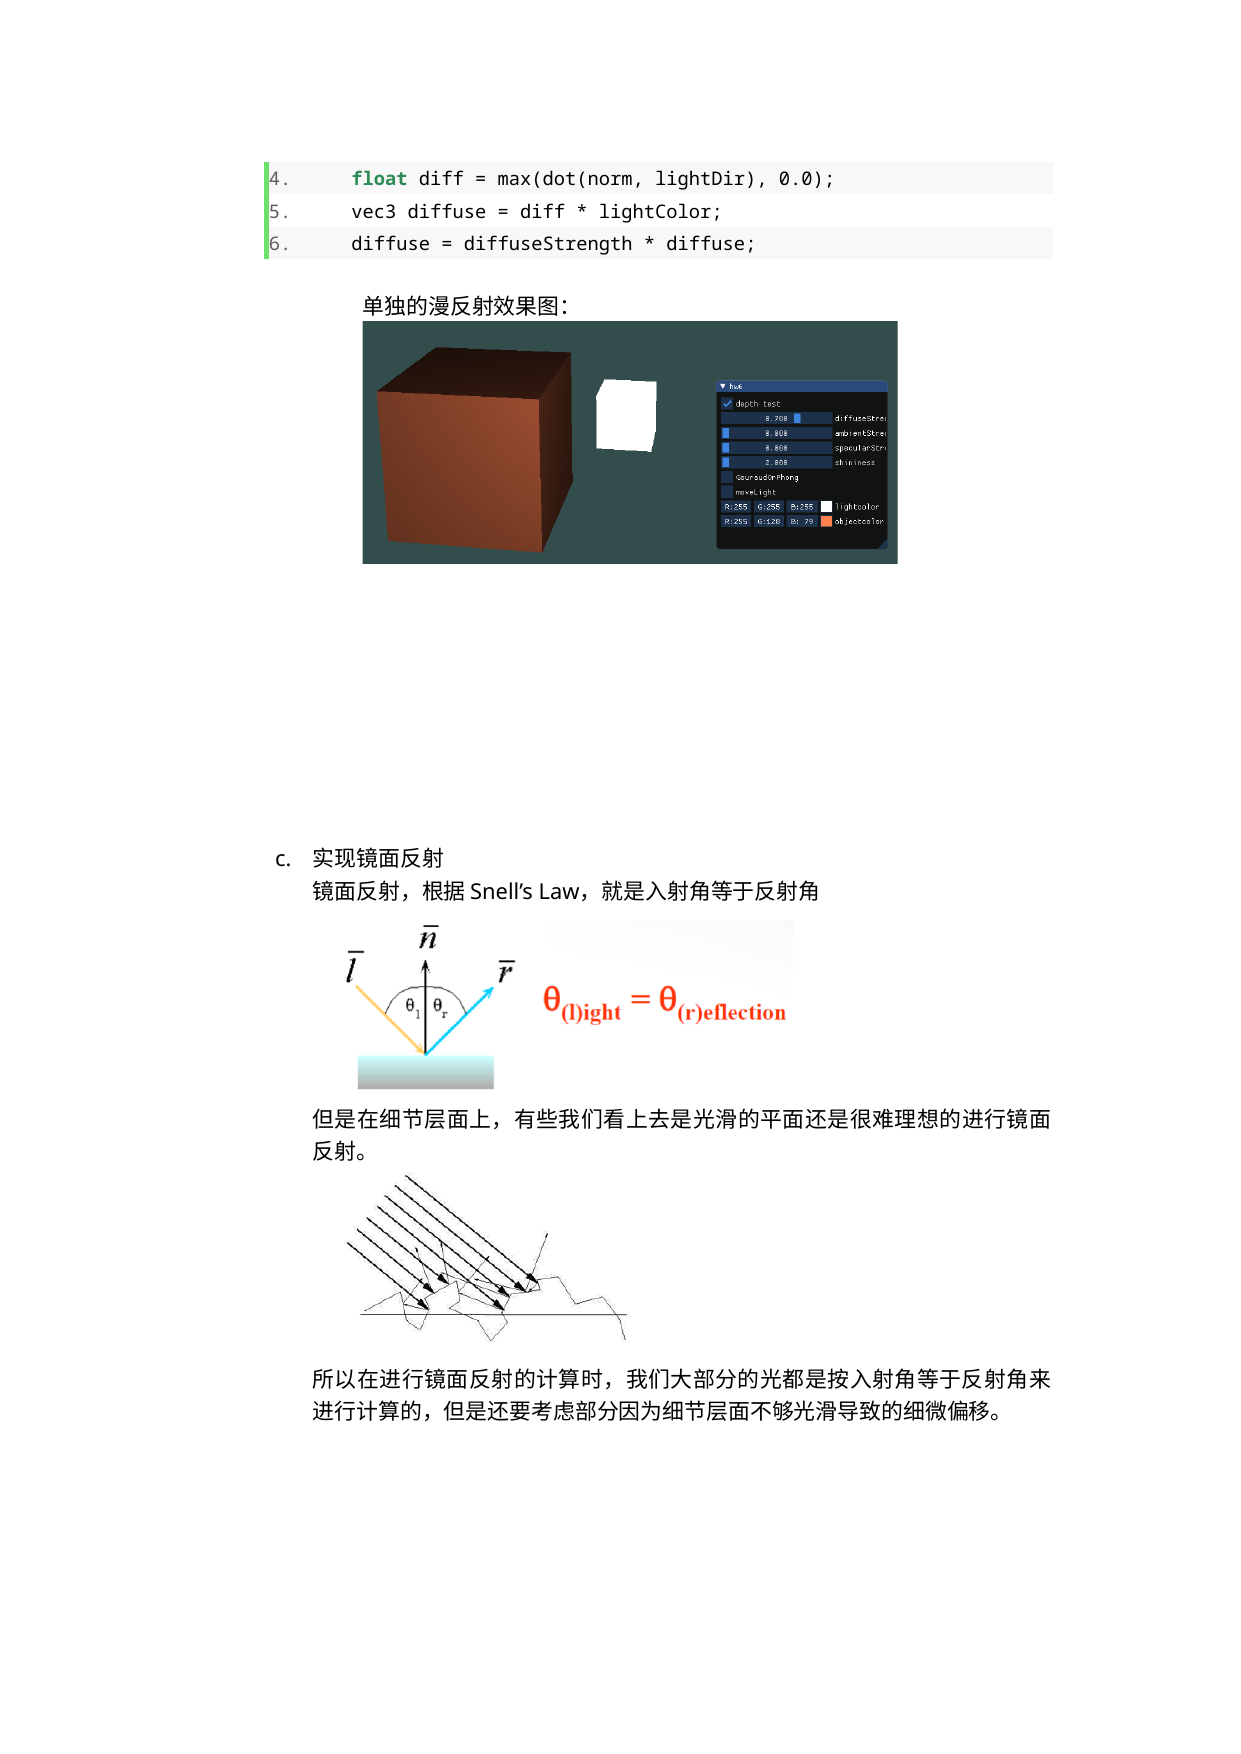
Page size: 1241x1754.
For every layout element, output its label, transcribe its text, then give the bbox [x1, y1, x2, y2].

list float diff = max(dot(norm, lightDir), 0.0); [269, 162, 1053, 194]
list 镜面反射，根据Snell’s Law，就是入射角等于反射角 [312, 874, 1053, 906]
picture [362, 321, 898, 564]
list vec3 diffuse = diff * lightColor; [269, 194, 1053, 227]
list 但是在细节层面上，有些我们看上去是光滑的平面还是很难理想的进行镜面反射。 [312, 1101, 1053, 1166]
list 实现镜面反射 [275, 841, 1053, 874]
picture [312, 906, 808, 1099]
picture [312, 1166, 677, 1345]
list 所以在进行镜面反射的计算时，我们大部分的光都是按入射角等于反射角来进行计算的，但是还要考虑部分因为细节层面不够光滑导致的细微偏移。 [312, 1361, 1053, 1426]
text 单独的漫反射效果图： [362, 289, 1053, 321]
list diffuse = diffuseStrength * diffuse; [269, 227, 1053, 259]
